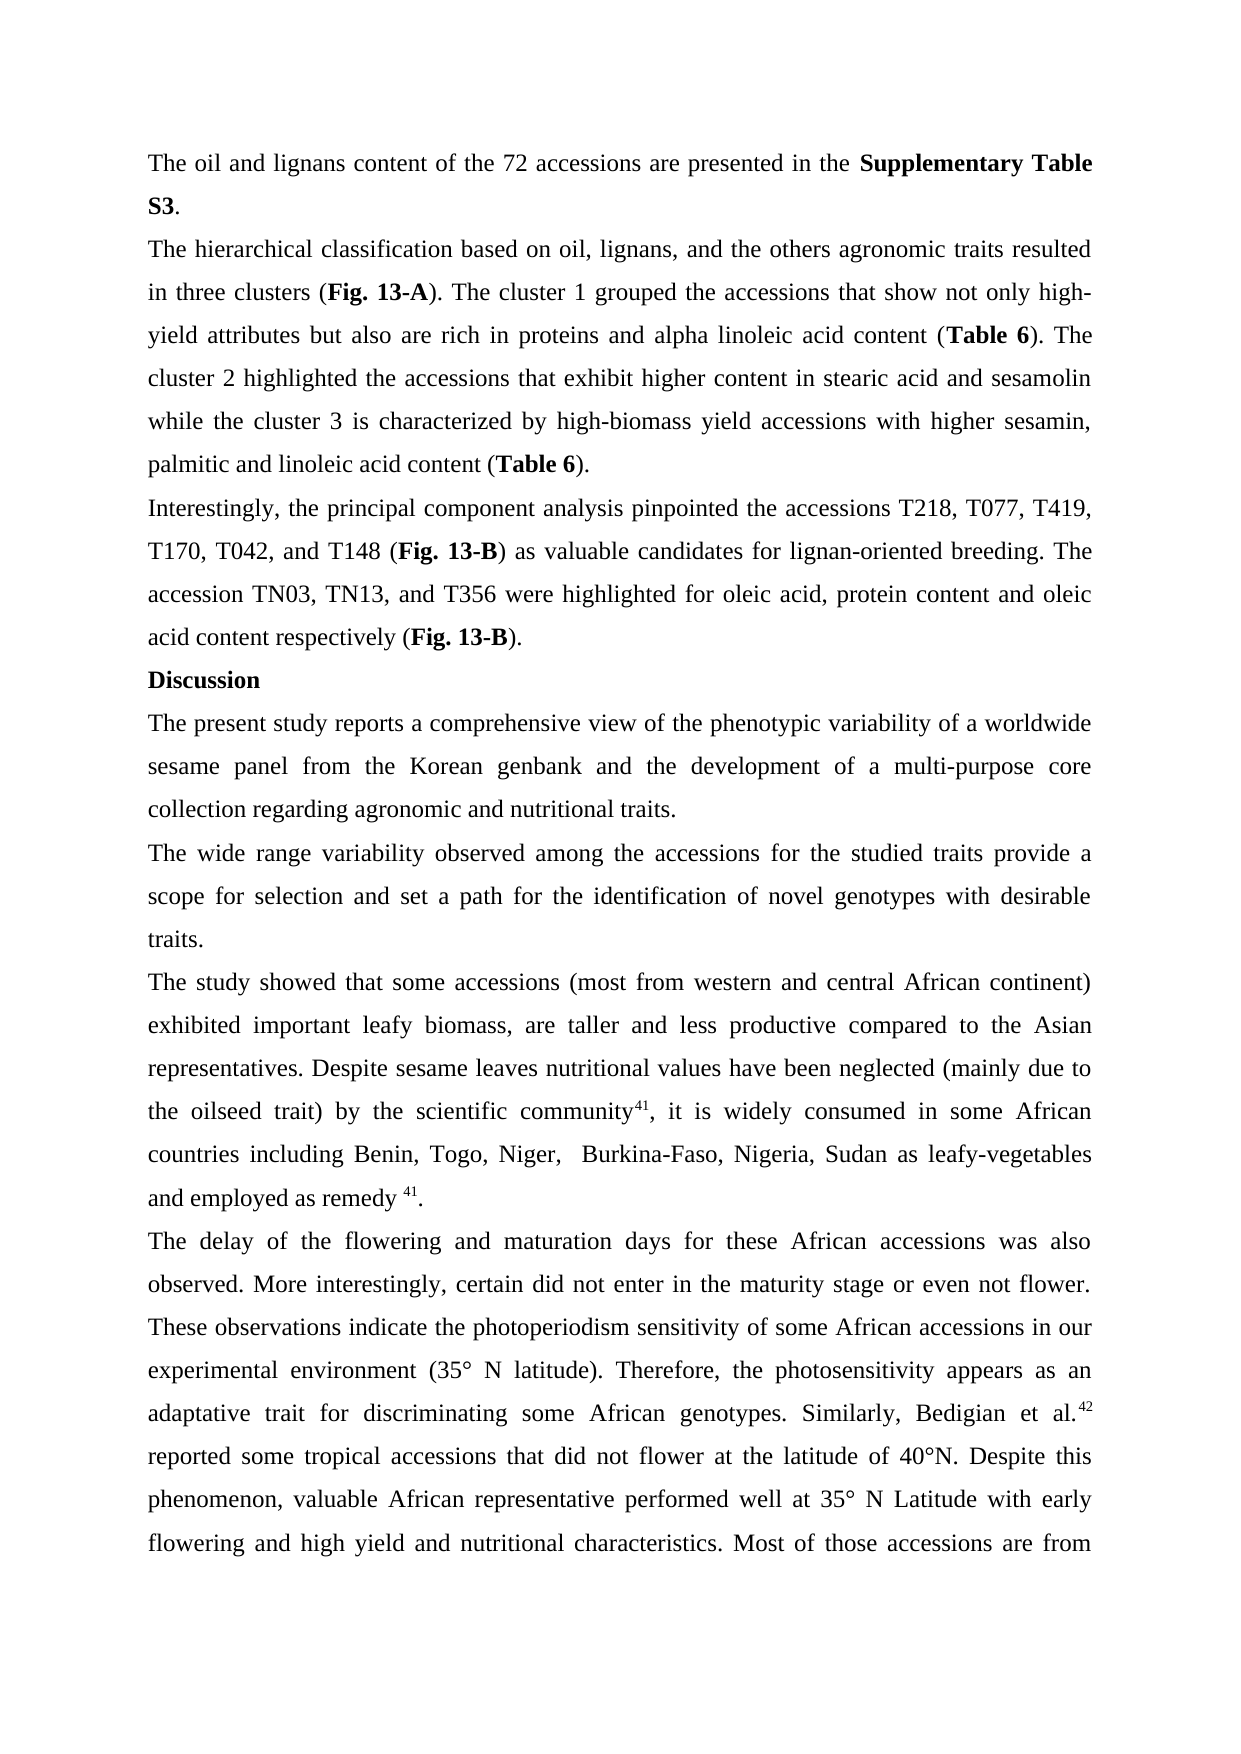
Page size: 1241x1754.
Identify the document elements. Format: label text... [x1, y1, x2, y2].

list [148, 1226, 1093, 1556]
list The study showed that some accessions (most from western and central African continent) exhibited important leafy biomass, are taller and less productive compared to the Asian representatives. Despite sesame leaves nutritional values have been neglected (mainly due to the oilseed trait) by the scientific community41, it is widely consumed in some African countries including Benin, Togo, Niger, Burkina-Faso, Nigeria, Sudan as leafy-vegetables and employed as remedy 41. [148, 967, 1093, 1211]
text The present study reports a comprehensive view of the phenotypic variability of a worldwide sesame panel from the Korean genbank and the development of a multi-purpose core collection regarding agronomic and nutritional traits. [148, 708, 1093, 823]
text Interestingly, the principal component analysis pinpointed the accessions T218, T077, T419, T170, T042, and T148 (Fig. 13-B) as valuable candidates for lignan-oriented breeding. The accession TN03, TN13, and T356 were highlighted for oleic acid, protein content and oleic acid content respectively (Fig. 13-B). [148, 493, 1093, 651]
text Discussion [148, 665, 1093, 694]
list The wide range variability observed among the accessions for the studied traits provide a scope for selection and set a path for the identification of novel genotypes with desirable traits. [148, 838, 1093, 953]
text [148, 148, 1093, 219]
text The hierarchical classification based on oil, lignans, and the others agronomic traits resulted in three clusters (Fig. 13-A). The cluster 1 grouped the accessions that show not only high-yield attributes but also are rich in proteins and alpha linoleic acid content (Table 6). The cluster 2 highlighted the accessions that exhibit higher content in stearic acid and sesamolin while the cluster 3 is characterized by high-biomass yield accessions with higher sesamin, palmitic and linoleic acid content (Table 6). [148, 234, 1093, 478]
